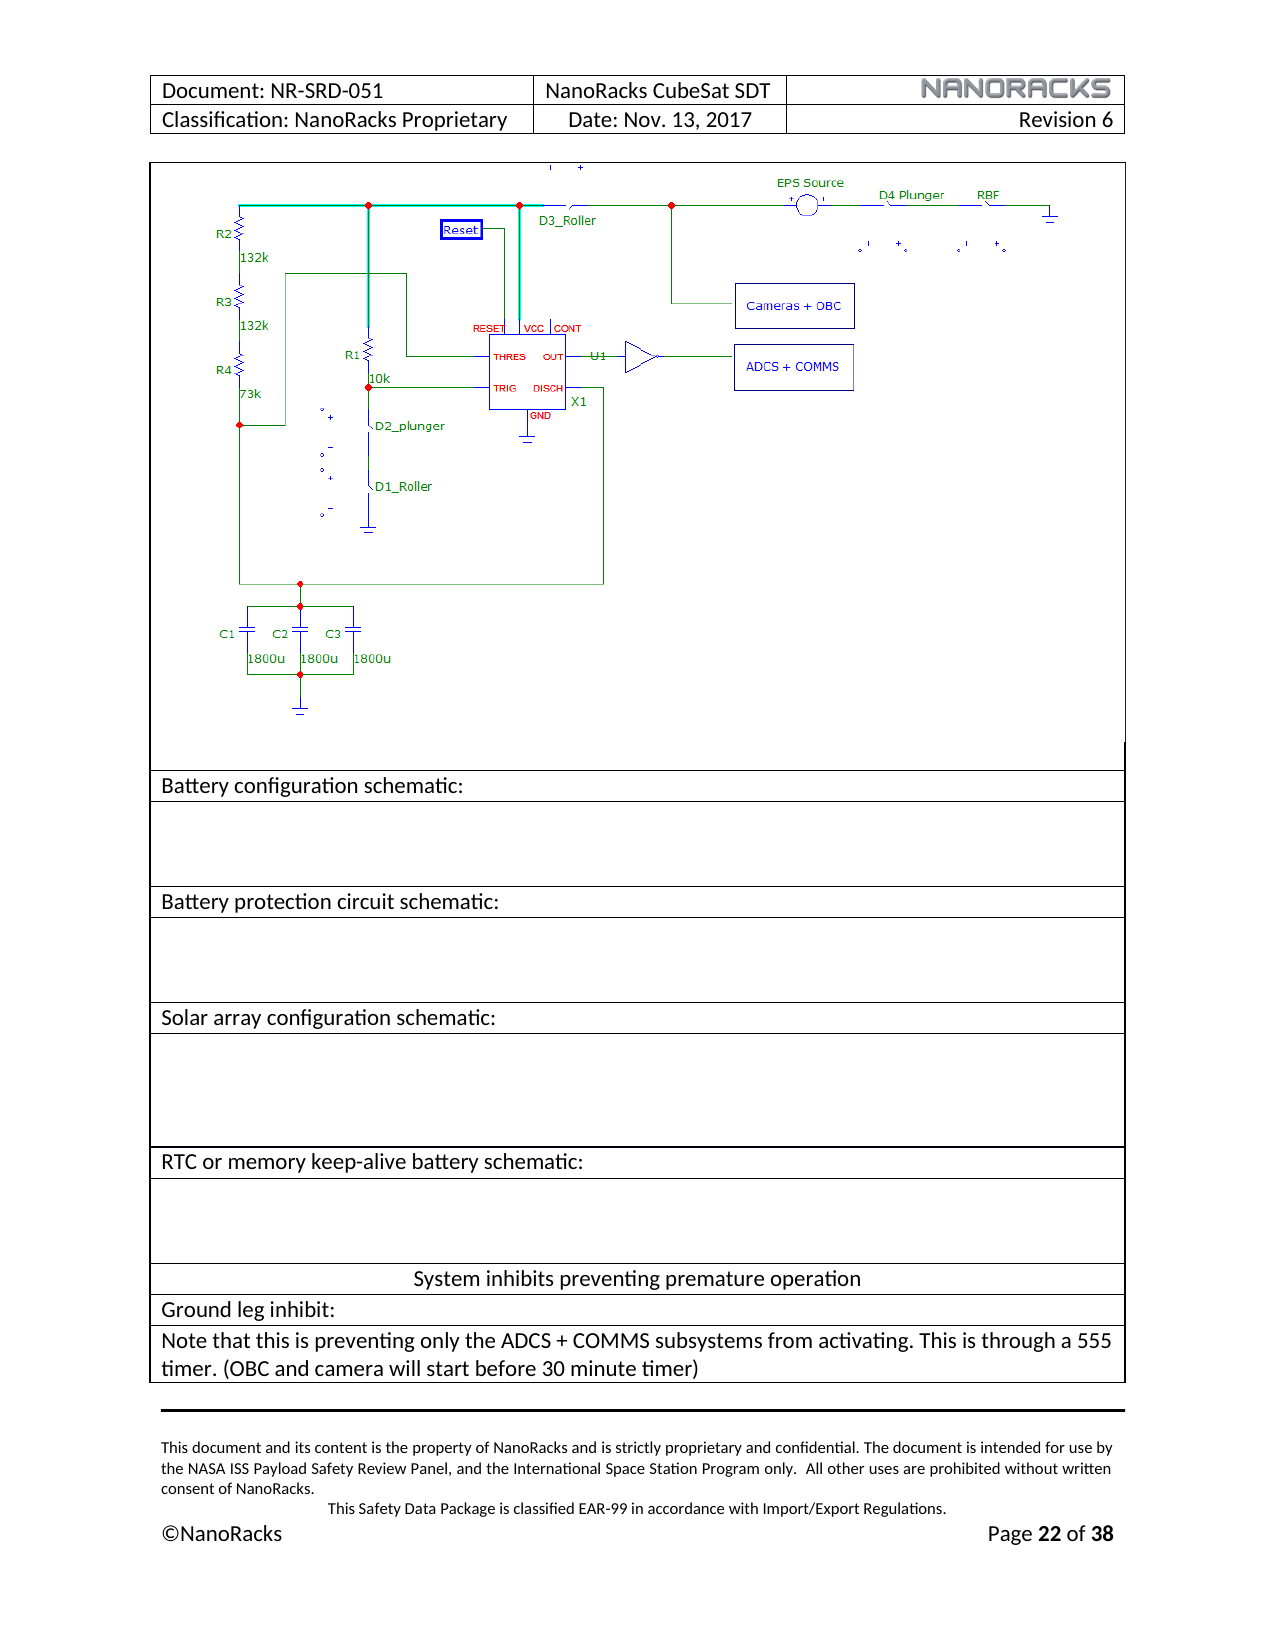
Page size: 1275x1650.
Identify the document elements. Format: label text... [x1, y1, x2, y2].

table_cell System inhibits preventing premature operation [151, 1264, 1124, 1294]
picture [161, 163, 1125, 742]
picture [918, 76, 1114, 101]
table_cell RTC or memory keep-alive battery schematic: [151, 1148, 1124, 1177]
table_cell Battery configuration schematic: [151, 771, 1124, 801]
table_cell [151, 918, 1124, 1002]
table_cell Ground leg inhibit: [151, 1295, 1124, 1325]
table_cell Solar array configuration schematic: [151, 1003, 1124, 1033]
table_cell [151, 802, 1124, 886]
table_cell [151, 1034, 1124, 1146]
table_cell Note with goal of turning on early camera operation the camera and OBC will directly turn on from EPS source for the time being. [151, 163, 1124, 770]
table_cell Battery protection circuit schematic: [151, 887, 1124, 917]
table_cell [151, 1326, 1124, 1382]
table_cell [151, 1179, 1124, 1263]
